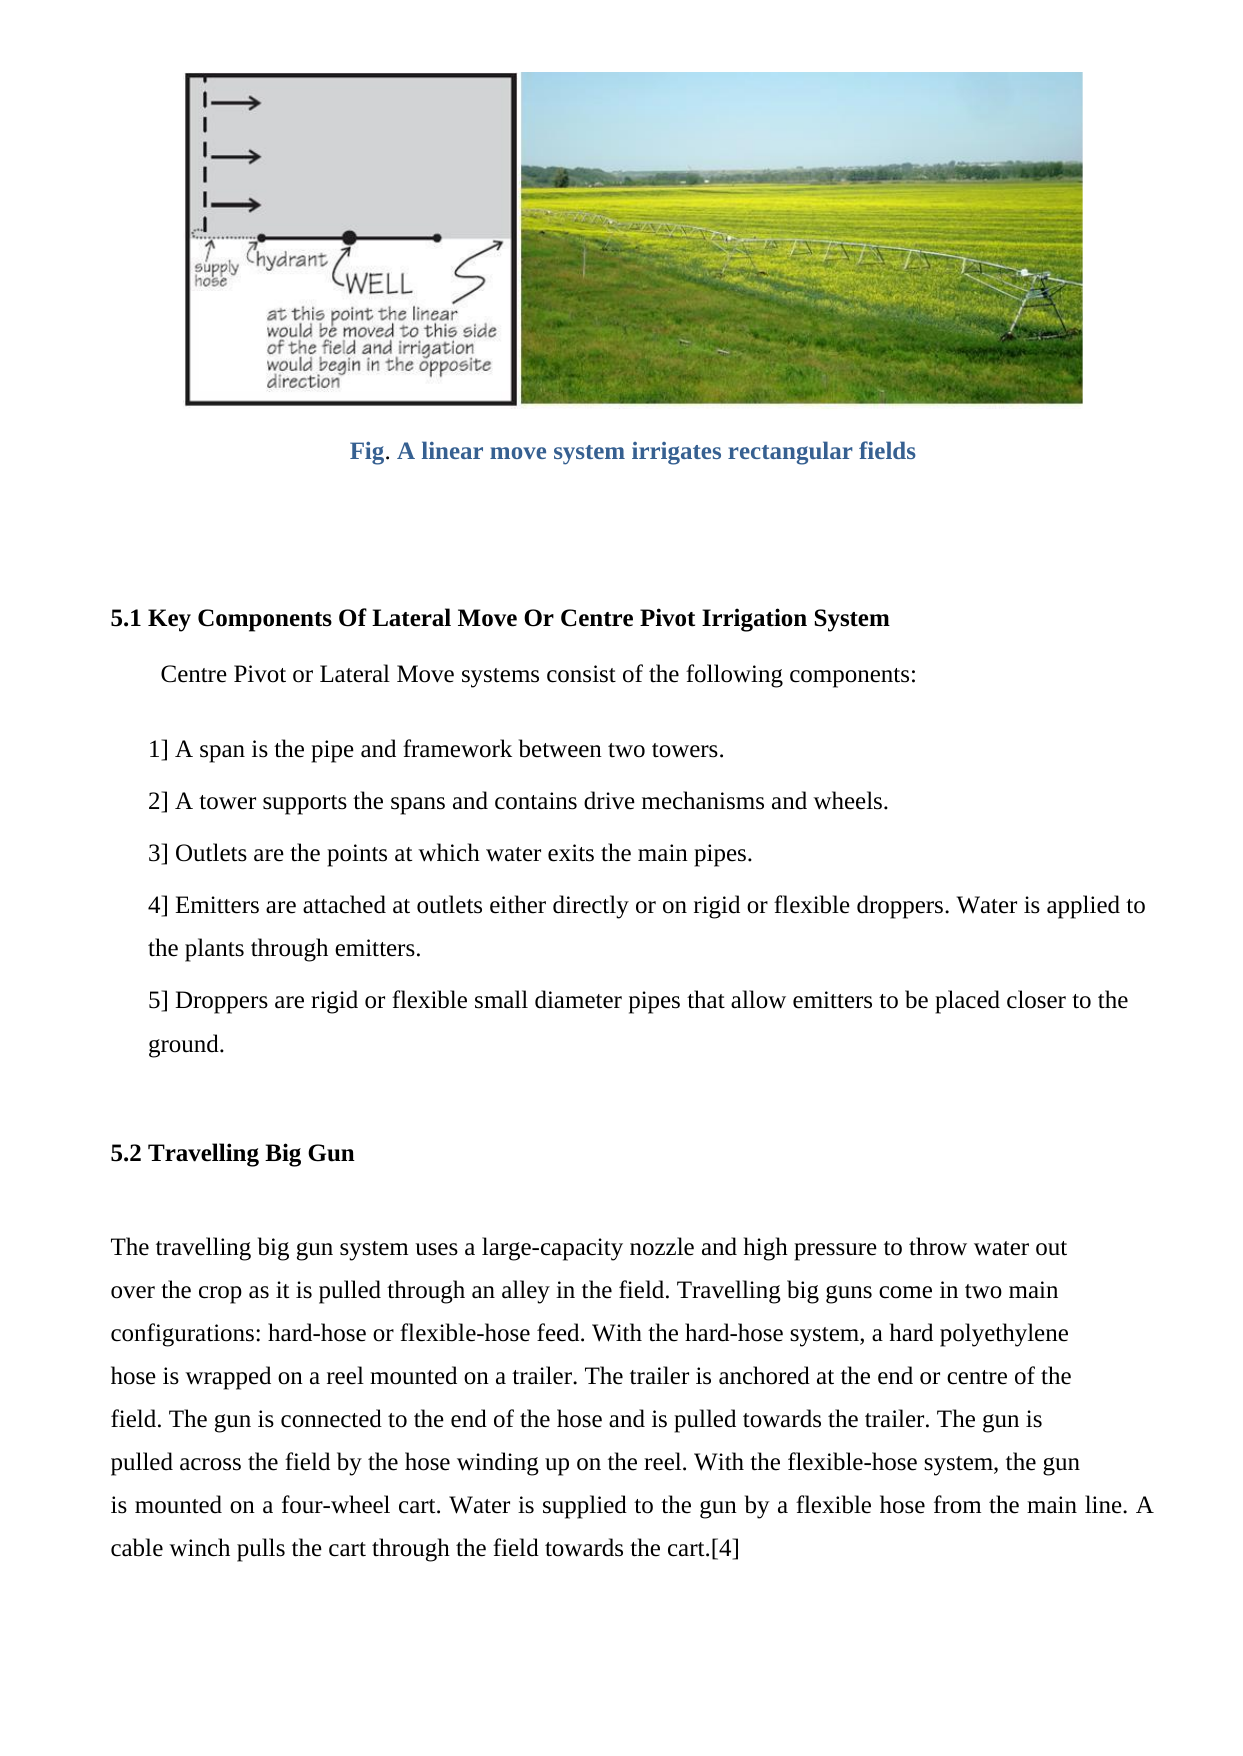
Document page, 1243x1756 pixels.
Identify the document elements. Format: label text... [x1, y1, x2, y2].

text 3] Outlets are the points at which water exits the main pipes. [148, 838, 1155, 867]
text 2] A tower supports the spans and contains drive mechanisms and wheels. [148, 786, 1155, 815]
text Centre Pivot or Lateral Move systems consist of the following components: [110, 659, 1155, 687]
text configurations: hard-hose or flexible-hose feed. With the hard-hose system, a hard polyethylene [110, 1318, 1155, 1347]
text hose is wrapped on a reel mounted on a trailer. The trailer is anchored at the end or centre of the [110, 1361, 1155, 1390]
picture [182, 72, 1083, 411]
text is mounted on a four-wheel cart. Water is supplied to the gun by a flexible hose from the main line. A cable winch pulls the cart through the field towards the cart.[4] [110, 1490, 1155, 1562]
text The travelling big gun system uses a large-capacity nozzle and high pressure to throw water out [110, 1232, 1155, 1260]
text over the crop as it is pulled through an alley in the field. Travelling big guns come in two main [110, 1275, 1155, 1303]
text field. The gun is connected to the end of the hose and is pulled towards the trailer. The gun is [110, 1404, 1155, 1433]
text 1] A span is the pipe and framework between two towers. [148, 734, 1155, 763]
text pulled across the field by the hose winding up on the reel. With the flexible-hose system, the gun [110, 1447, 1155, 1476]
text 4] Emitters are attached at outlets either directly or on rigid or flexible droppers. Water is applied to the plants through emitters. [148, 890, 1155, 962]
text 5.2 Travelling Big Gun [110, 1138, 1155, 1167]
text 5.1 Key Components Of Lateral Move Or Centre Pivot Irrigation System [110, 603, 1155, 632]
text 5] Droppers are rigid or flexible small diameter pipes that allow emitters to be placed closer to the ground. [148, 986, 1155, 1057]
text Fig. A linear move system irrigates rectangular fields [110, 436, 1155, 465]
